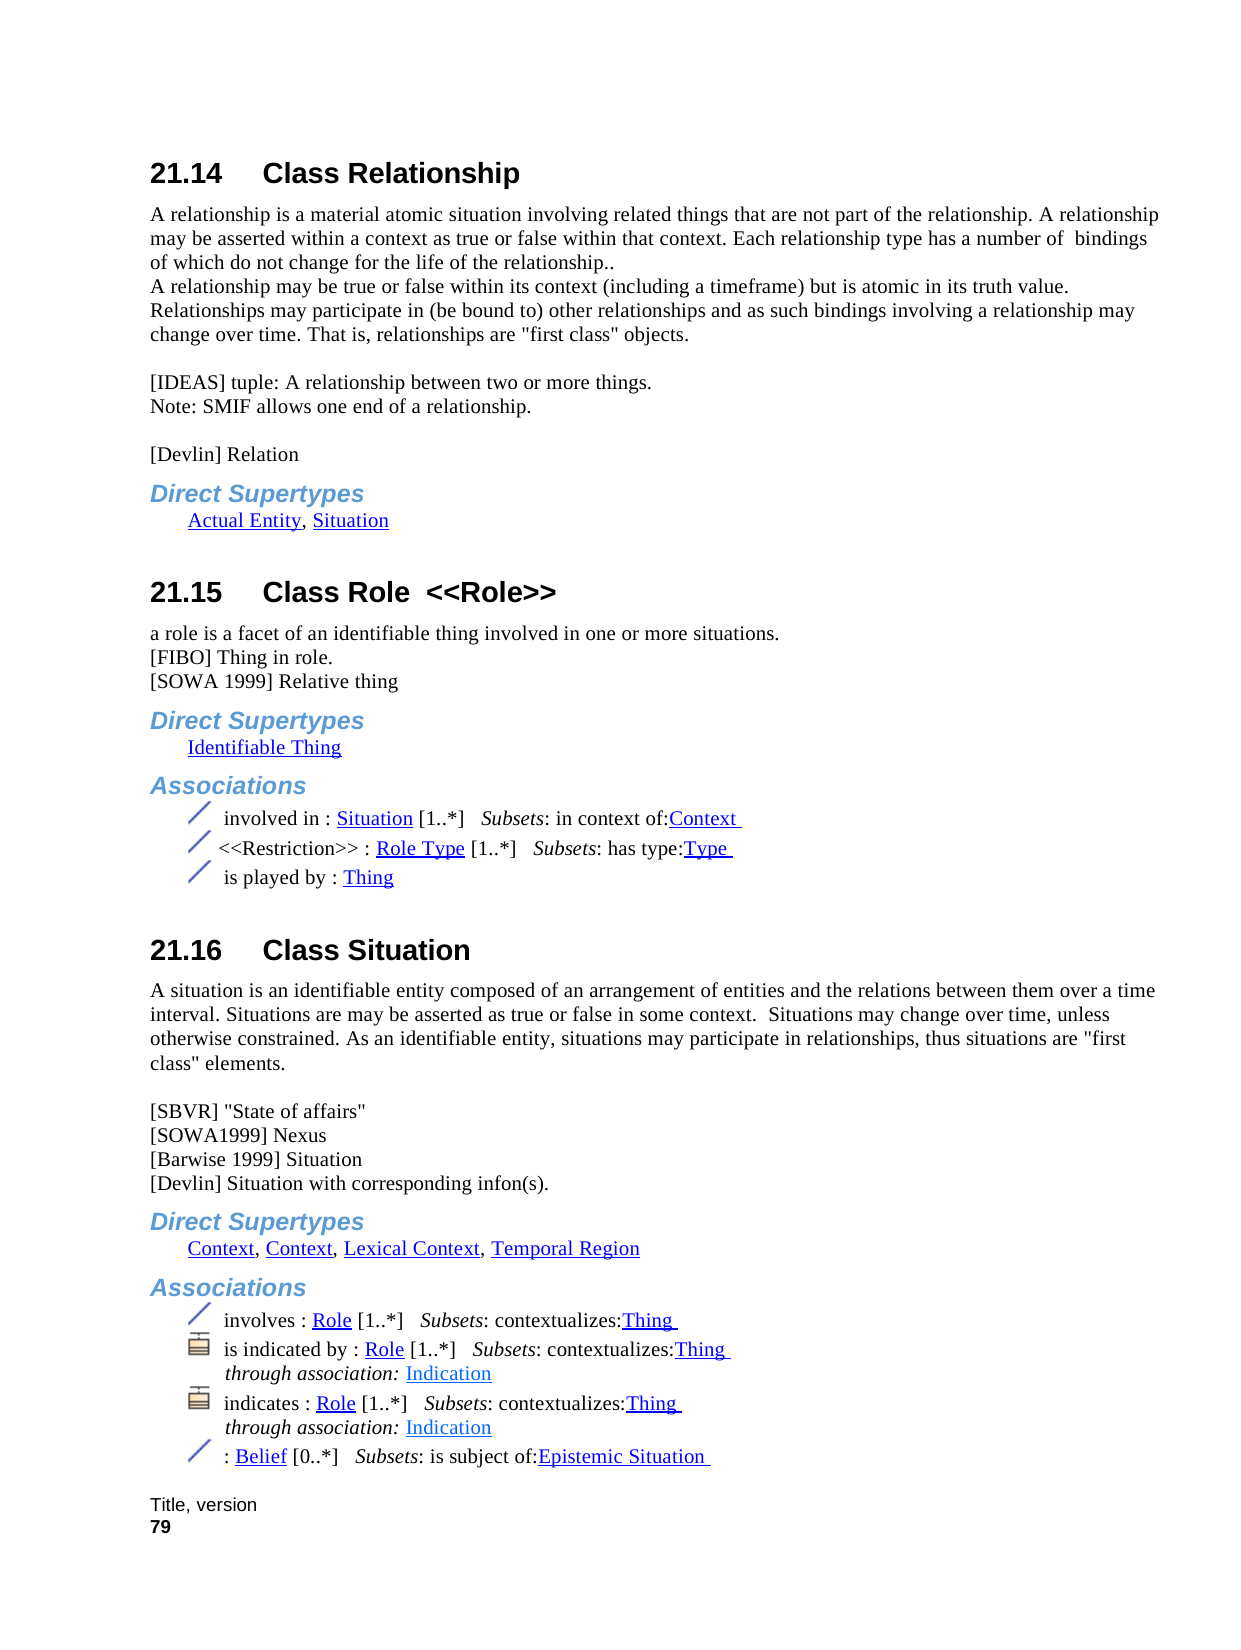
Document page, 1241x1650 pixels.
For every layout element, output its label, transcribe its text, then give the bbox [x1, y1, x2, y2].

text [Barwise 1999] Situation [150, 1147, 1165, 1171]
text [Devlin] Relation [150, 442, 1165, 466]
picture [187, 859, 213, 885]
text : Belief [0..*] Subsets: is subject of:Epistemic Situation [187, 1439, 1165, 1468]
subtitle Associations [150, 771, 1165, 800]
text [IDEAS] tuple: A relationship between two or more things. [150, 370, 1165, 394]
text [SOWA1999] Nexus [150, 1122, 1165, 1147]
text involved in : Situation [1..*] Subsets: in context of:Context [187, 800, 1165, 830]
subtitle Direct Supertypes [150, 479, 1165, 508]
subtitle Direct Supertypes [150, 706, 1165, 735]
text <<Restriction>> : Role Type [1..*] Subsets: has type:Type [187, 830, 1165, 859]
text [FIBO] Thing in role. [150, 645, 1165, 669]
subtitle Class Relationship [150, 156, 1165, 189]
text A relationship is a material atomic situation involving related things that are not part of the relationship. A relationship may be asserted within a context as true or false within that context. Each relationship type has a number of bindings of which do not change for the life of the relationship.. [150, 202, 1165, 274]
subtitle Class Role <<Role>> [150, 575, 1165, 609]
subtitle Class Situation [150, 933, 1165, 966]
text through association: Indication [150, 1361, 1165, 1385]
text a role is a facet of an identifiable thing involved in one or more situations. [150, 621, 1165, 645]
text A situation is an identifiable entity composed of an arrangement of entities and the relations between them over a time interval. Situations are may be asserted as true or false in some context. Situations may change over time, unless otherwise constrained. As an identifiable entity, situations may participate in relationships, thus situations are "first class" elements. [150, 978, 1165, 1074]
text is played by : Thing [187, 859, 1165, 889]
picture [187, 1301, 213, 1327]
text [Devlin] Situation with corresponding infon(s). [150, 1171, 1165, 1195]
text Identifiable Thing [187, 735, 1165, 759]
text Context, Context, Lexical Context, Temporal Region [187, 1236, 1165, 1260]
text Relationships may participate in (be bound to) other relationships and as such bindings involving a relationship may change over time. That is, relationships are "first class" objects. [150, 298, 1165, 346]
text involves : Role [1..*] Subsets: contextualizes:Thing [187, 1302, 1165, 1331]
picture [187, 829, 213, 855]
subtitle Associations [150, 1273, 1165, 1302]
text A relationship may be true or false within its context (including a timeframe) but is atomic in its truth value. [150, 274, 1165, 298]
subtitle Direct Supertypes [150, 1207, 1165, 1236]
picture [187, 1438, 213, 1464]
text [SBVR] "State of affairs" [150, 1098, 1165, 1122]
text [SOWA 1999] Relative thing [150, 669, 1165, 693]
text Note: SMIF allows one end of a relationship. [150, 394, 1165, 418]
text is indicated by : Role [1..*] Subsets: contextualizes:Thing [187, 1331, 1165, 1361]
picture [187, 1331, 213, 1357]
text Actual Entity, Situation [187, 508, 1165, 532]
picture [187, 800, 213, 826]
text through association: Indication [150, 1415, 1165, 1439]
picture [187, 1385, 213, 1411]
text indicates : Role [1..*] Subsets: contextualizes:Thing [187, 1385, 1165, 1415]
